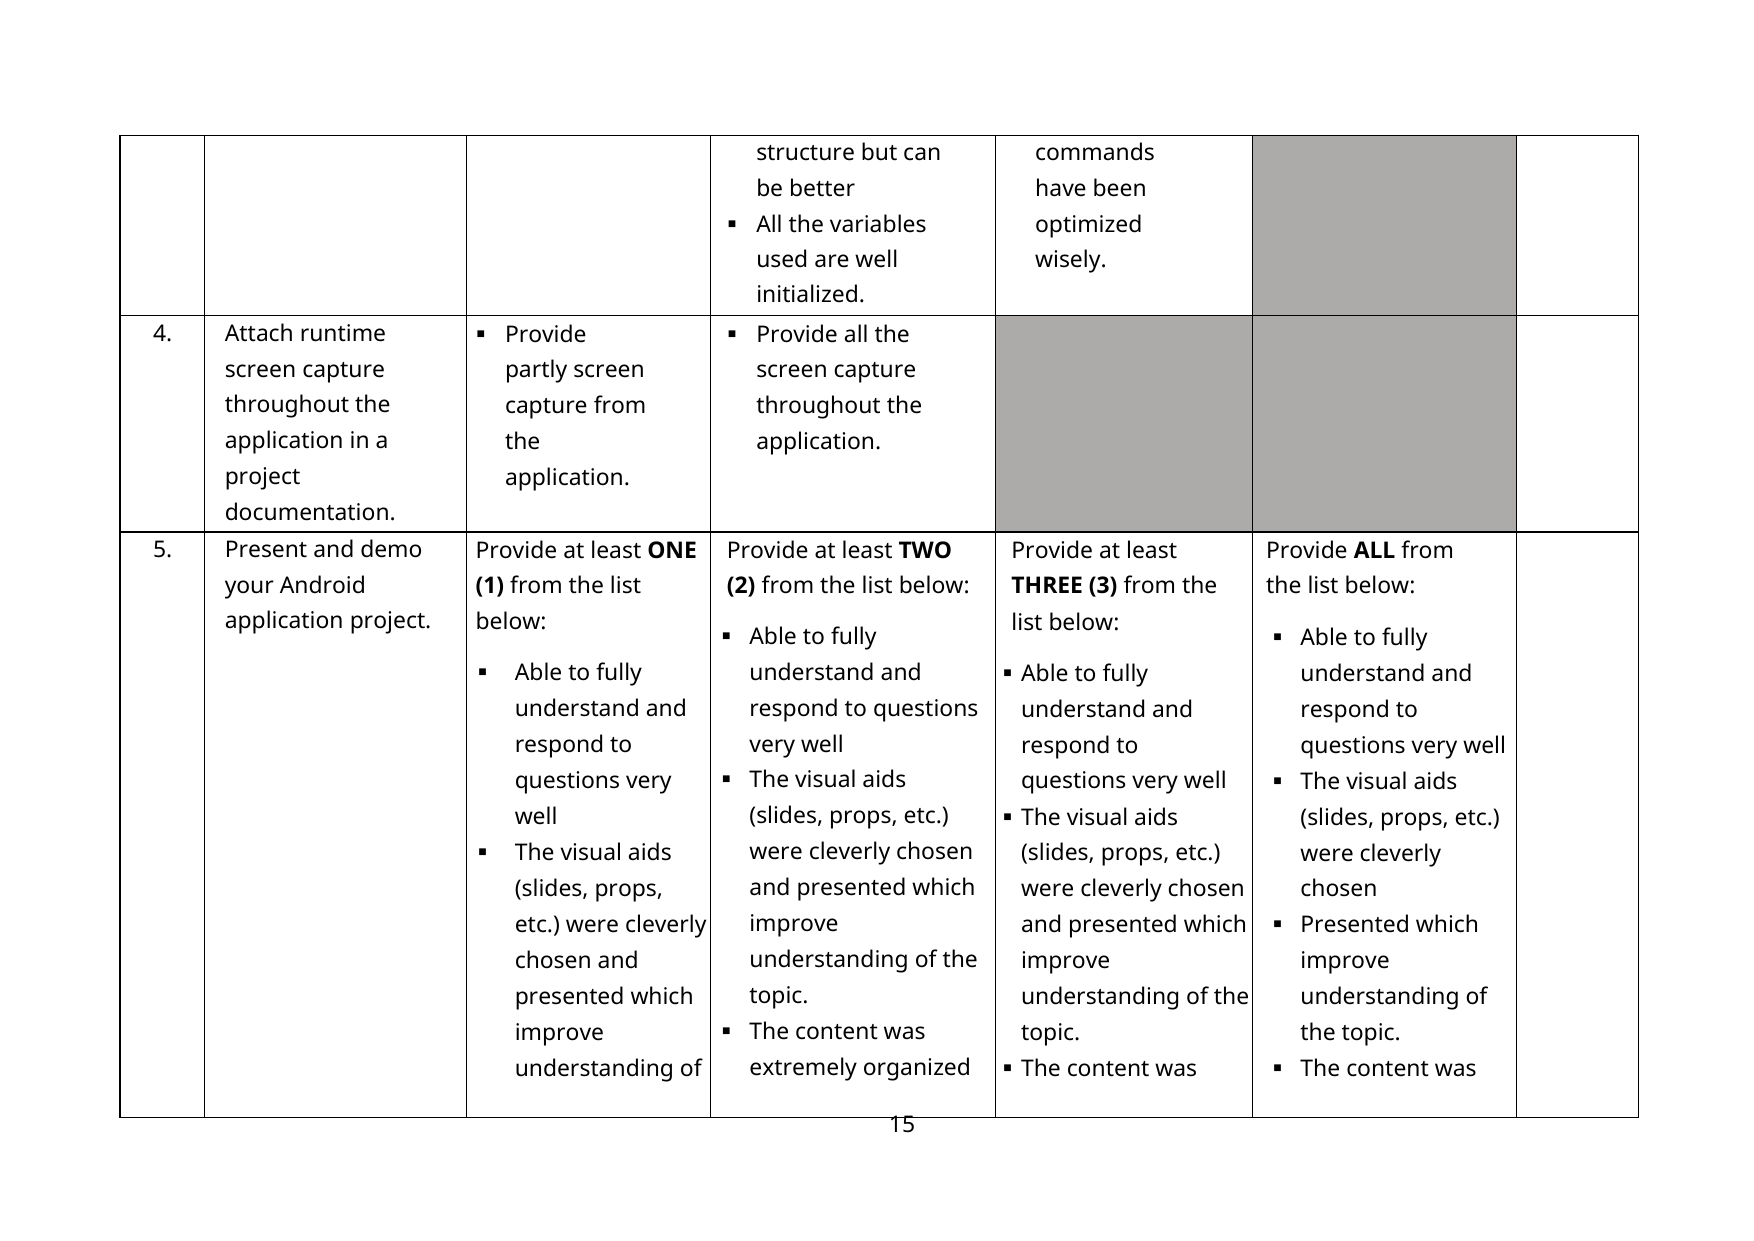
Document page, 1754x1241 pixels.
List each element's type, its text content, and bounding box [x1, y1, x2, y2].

table_cell [996, 316, 1252, 531]
table_cell Provide partly screen capture from the application. [467, 316, 710, 531]
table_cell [996, 533, 1252, 1117]
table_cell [711, 533, 995, 1117]
table_header [205, 136, 466, 315]
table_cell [205, 533, 466, 1117]
table_cell Attach runtime screen capture throughout the application in a project documentation. [205, 316, 466, 531]
table_header [1517, 136, 1638, 315]
table_header [121, 136, 204, 315]
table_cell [1253, 533, 1516, 1117]
table_cell [1517, 533, 1638, 1117]
table_cell [1517, 316, 1638, 531]
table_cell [467, 533, 710, 1117]
table_cell [1253, 316, 1516, 531]
table_header structure but can be better All the variables used are well initialized. [711, 136, 995, 315]
table_cell 4. [121, 316, 204, 531]
table_cell 5. [121, 533, 204, 1117]
table_header [1253, 136, 1516, 315]
table_cell Provide all the screen capture throughout the application. [711, 316, 995, 531]
table_header commands have been optimized wisely. [996, 136, 1252, 315]
table_header [467, 136, 710, 315]
